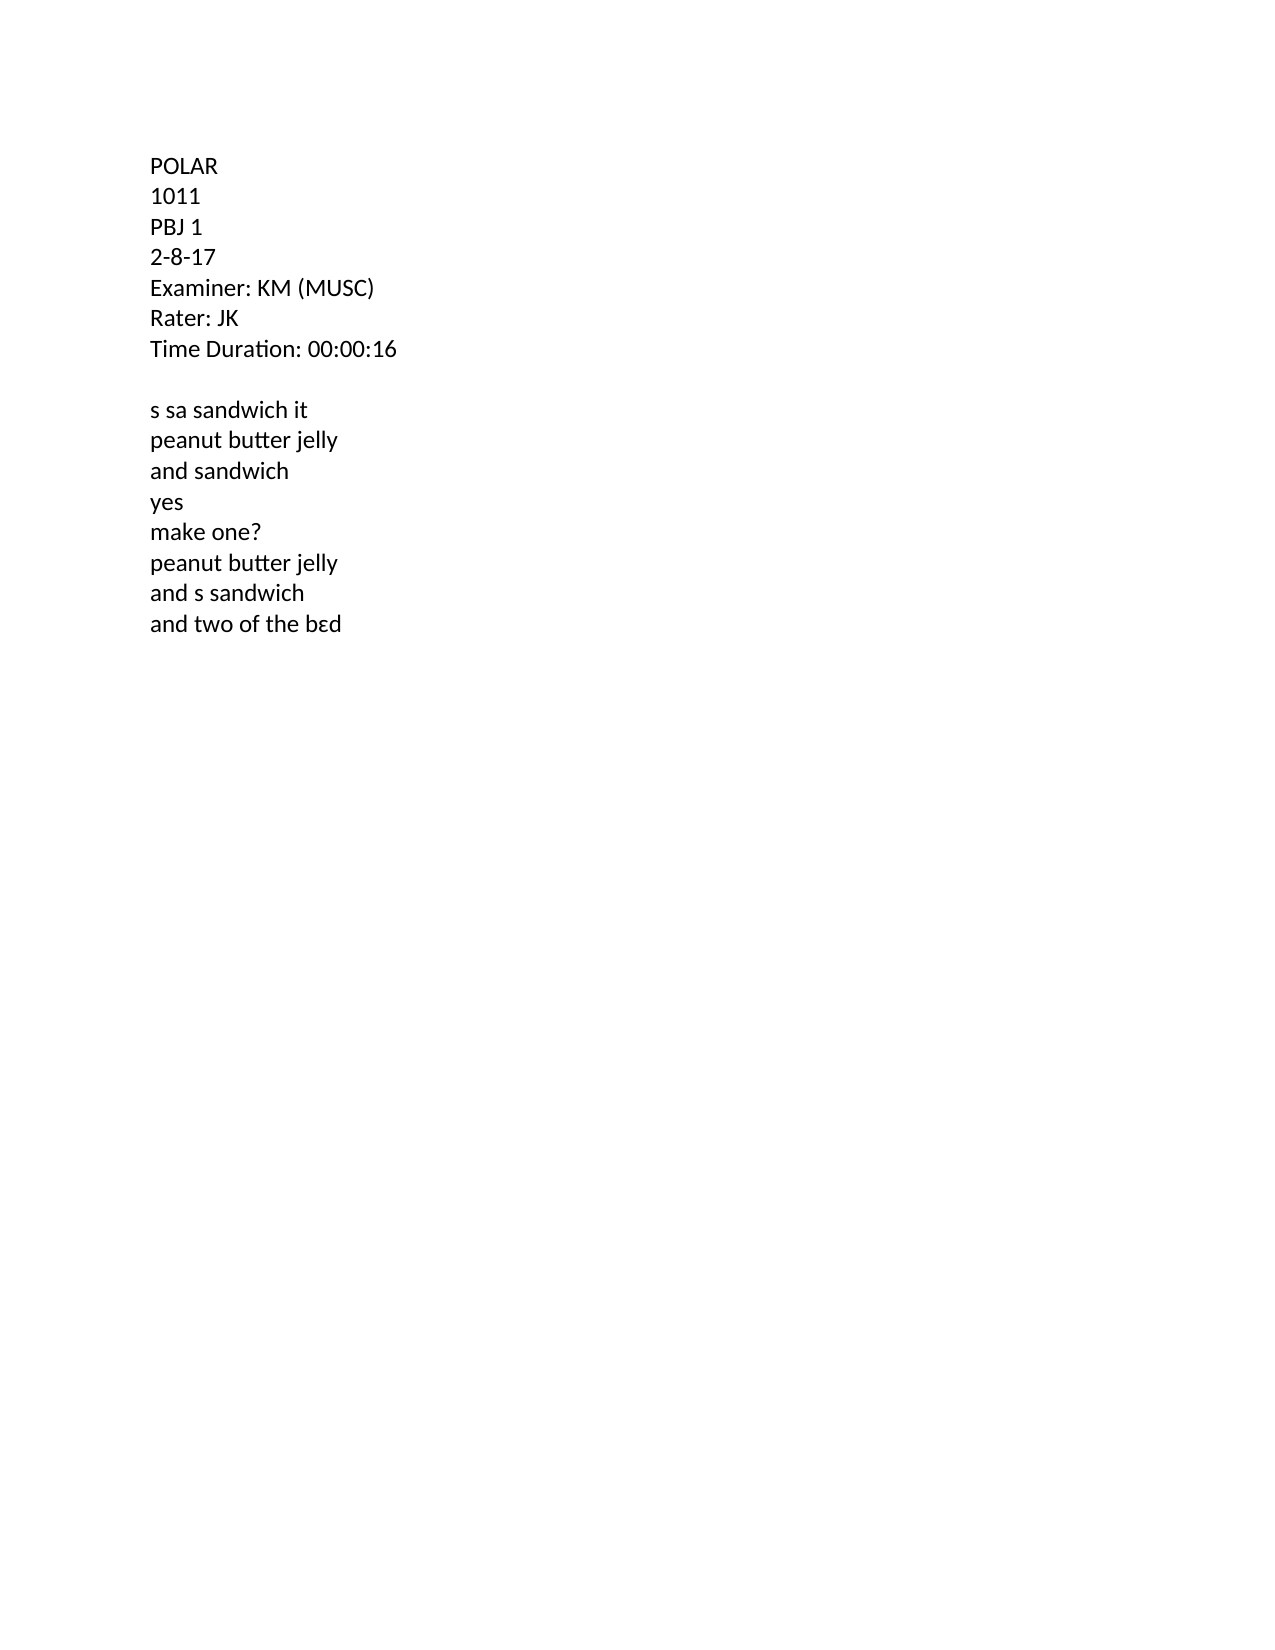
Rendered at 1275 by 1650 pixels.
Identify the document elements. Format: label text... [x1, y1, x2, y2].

text and sandwich [150, 455, 1125, 486]
text PBJ 1 [150, 211, 1125, 242]
text 1011 [150, 181, 1125, 211]
text Examiner: KM (MUSC) [150, 272, 1125, 303]
text and s sandwich [150, 577, 1125, 608]
text and two of the bɛd [150, 608, 1125, 638]
text Time Duration: 00:00:16 [150, 333, 1125, 364]
text 2-8-17 [150, 242, 1125, 272]
text Rater: JK [150, 303, 1125, 333]
text peanut butter jelly [150, 547, 1125, 577]
text yes [150, 486, 1125, 516]
text POLAR [150, 150, 1125, 181]
text peanut butter jelly [150, 425, 1125, 455]
text s sa sandwich it [150, 394, 1125, 425]
text make one? [150, 516, 1125, 547]
